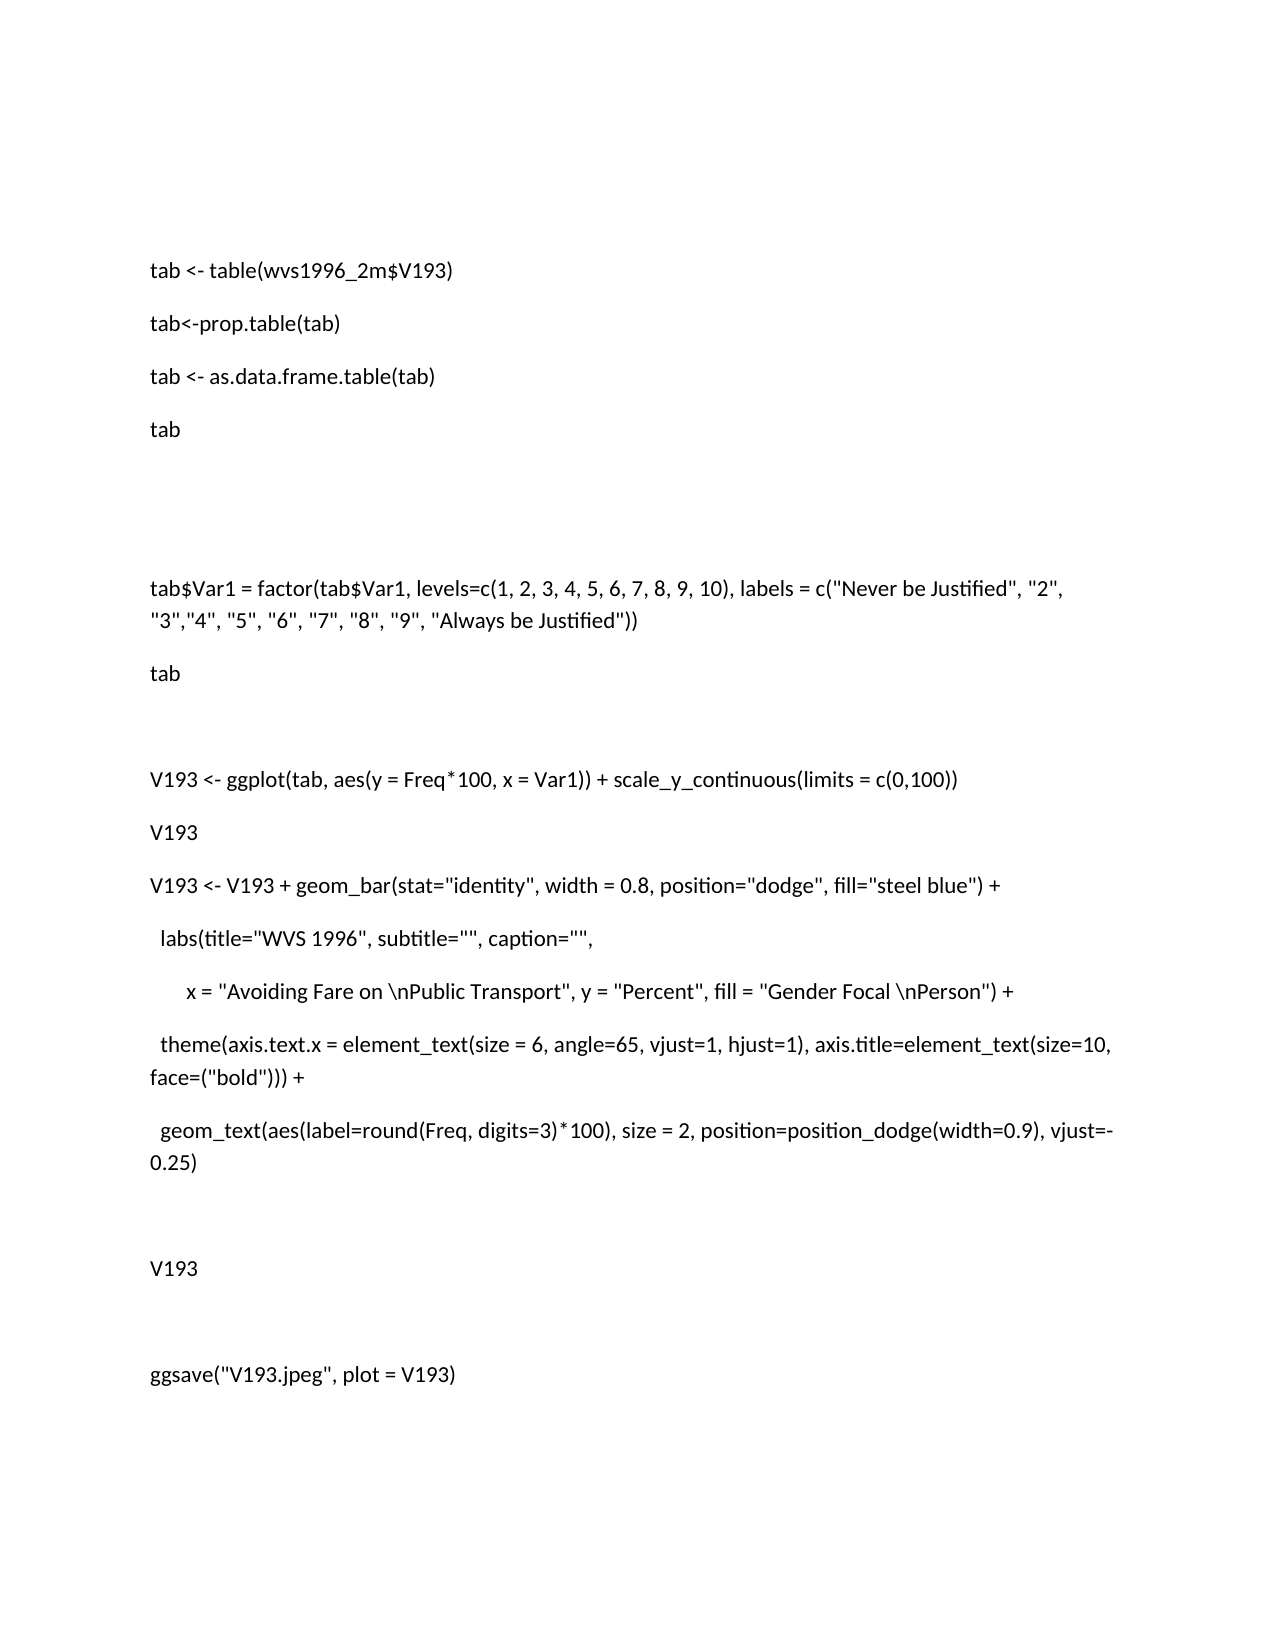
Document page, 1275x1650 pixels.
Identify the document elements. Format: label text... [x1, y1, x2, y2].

text tab <- table(wvs1996_2m$V193) [150, 256, 1125, 284]
text tab<-prop.table(tab) [150, 309, 1125, 337]
text V193 [150, 818, 1125, 846]
text geom_text(aes(label=round(Freq, digits=3)*100), size = 2, position=position_dodge(width=0.9), vjust=-0.25) [150, 1116, 1125, 1176]
text V193 [150, 1254, 1125, 1282]
text ggsave("V193.jpeg", plot = V193) [150, 1360, 1125, 1388]
text x = "Avoiding Fare on \nPublic Transport", y = "Percent", fill = "Gender Focal \nPerson") + [150, 977, 1125, 1006]
text V193 <- ggplot(tab, aes(y = Freq*100, x = Var1)) + scale_y_continuous(limits = c(0,100)) [150, 765, 1125, 793]
text labs(title="WVS 1996", subtitle="", caption="", [150, 924, 1125, 952]
text theme(axis.text.x = element_text(size = 6, angle=65, vjust=1, hjust=1), axis.title=element_text(size=10, face=("bold"))) + [150, 1031, 1125, 1091]
text V193 <- V193 + geom_bar(stat="identity", width = 0.8, position="dodge", fill="steel blue") + [150, 871, 1125, 899]
text tab [150, 659, 1125, 687]
text tab$Var1 = factor(tab$Var1, levels=c(1, 2, 3, 4, 5, 6, 7, 8, 9, 10), labels = c("Never be Justified", "2", "3","4", "5", "6", "7", "8", "9", "Always be Justified")) [150, 574, 1125, 634]
text tab [150, 415, 1125, 443]
text tab <- as.data.frame.table(tab) [150, 362, 1125, 390]
